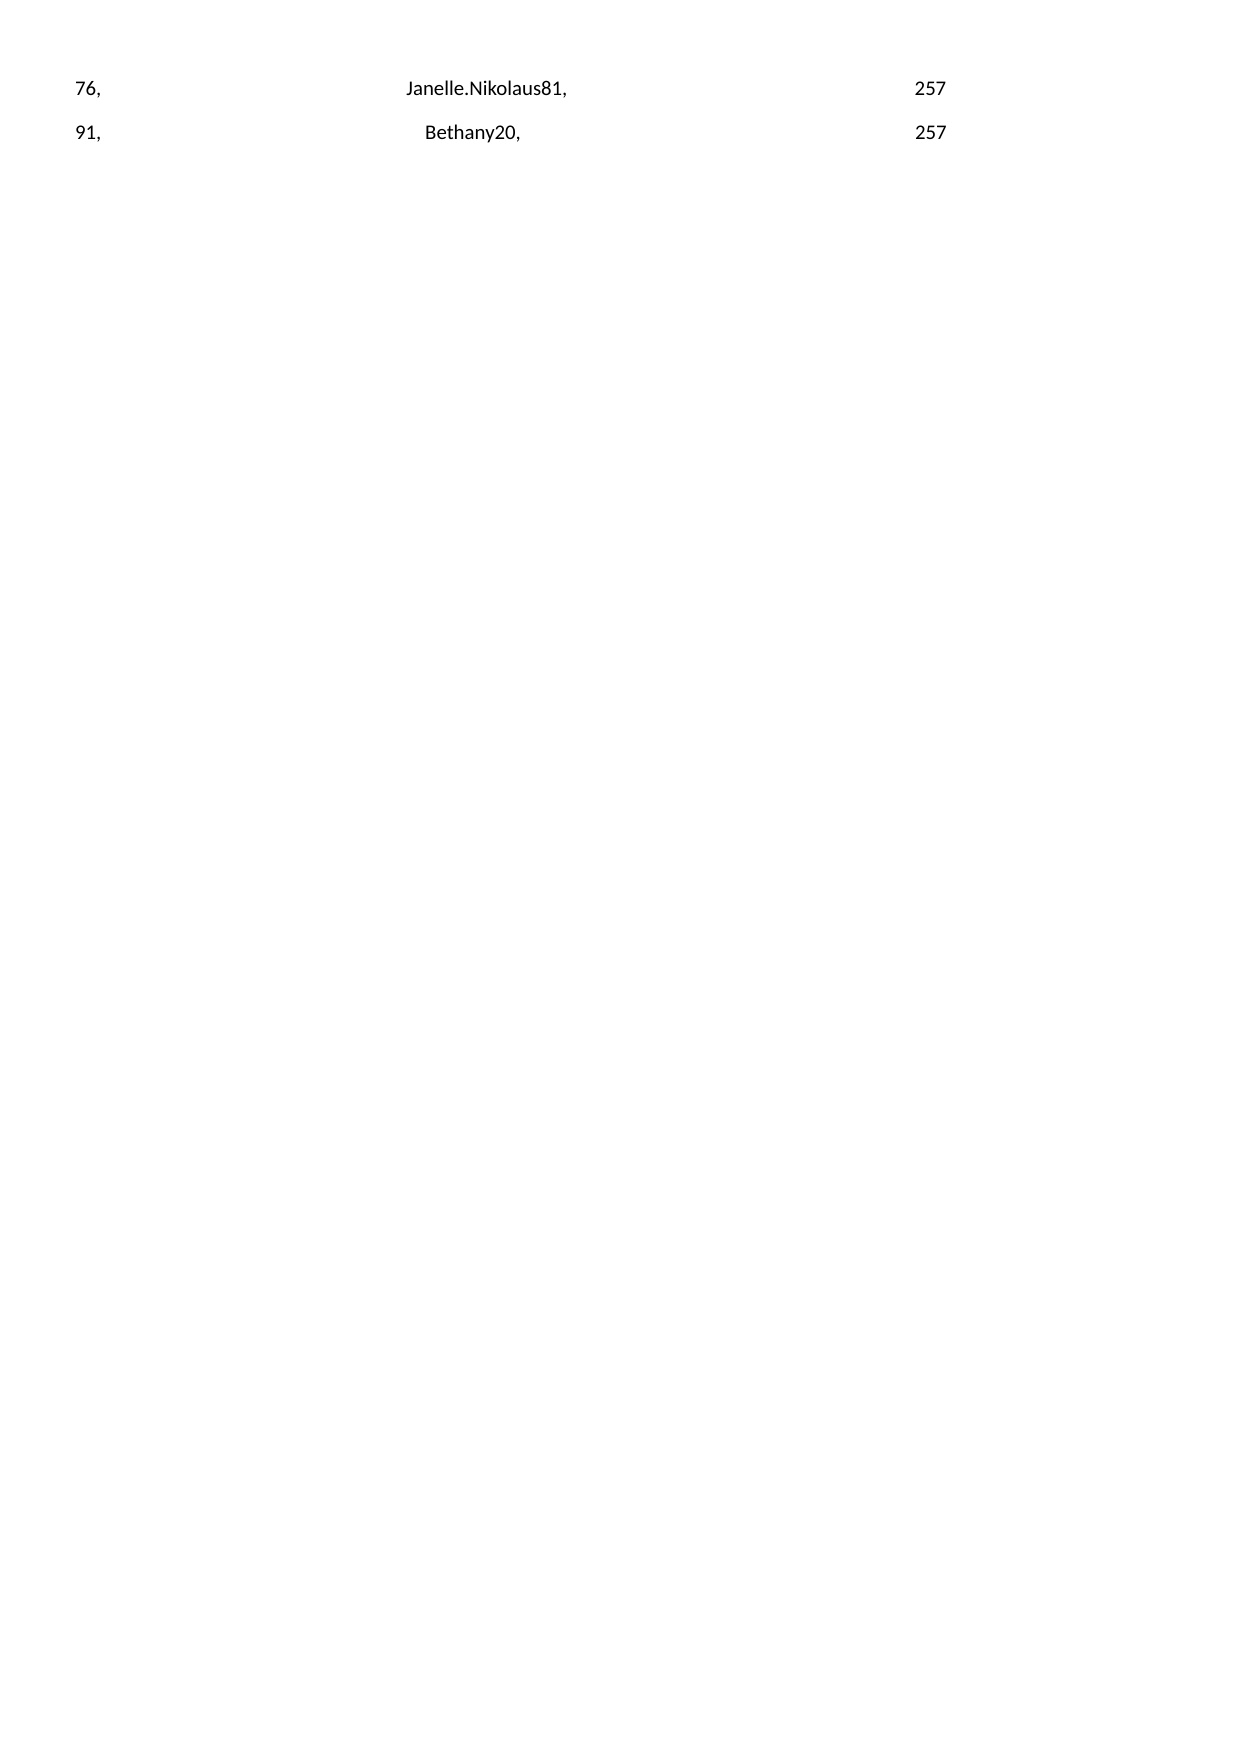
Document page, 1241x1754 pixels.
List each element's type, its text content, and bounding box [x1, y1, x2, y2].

text 76, Janelle.Nikolaus81, 257 [75, 75, 1165, 100]
text 91, Bethany20, 257 [75, 119, 1165, 144]
